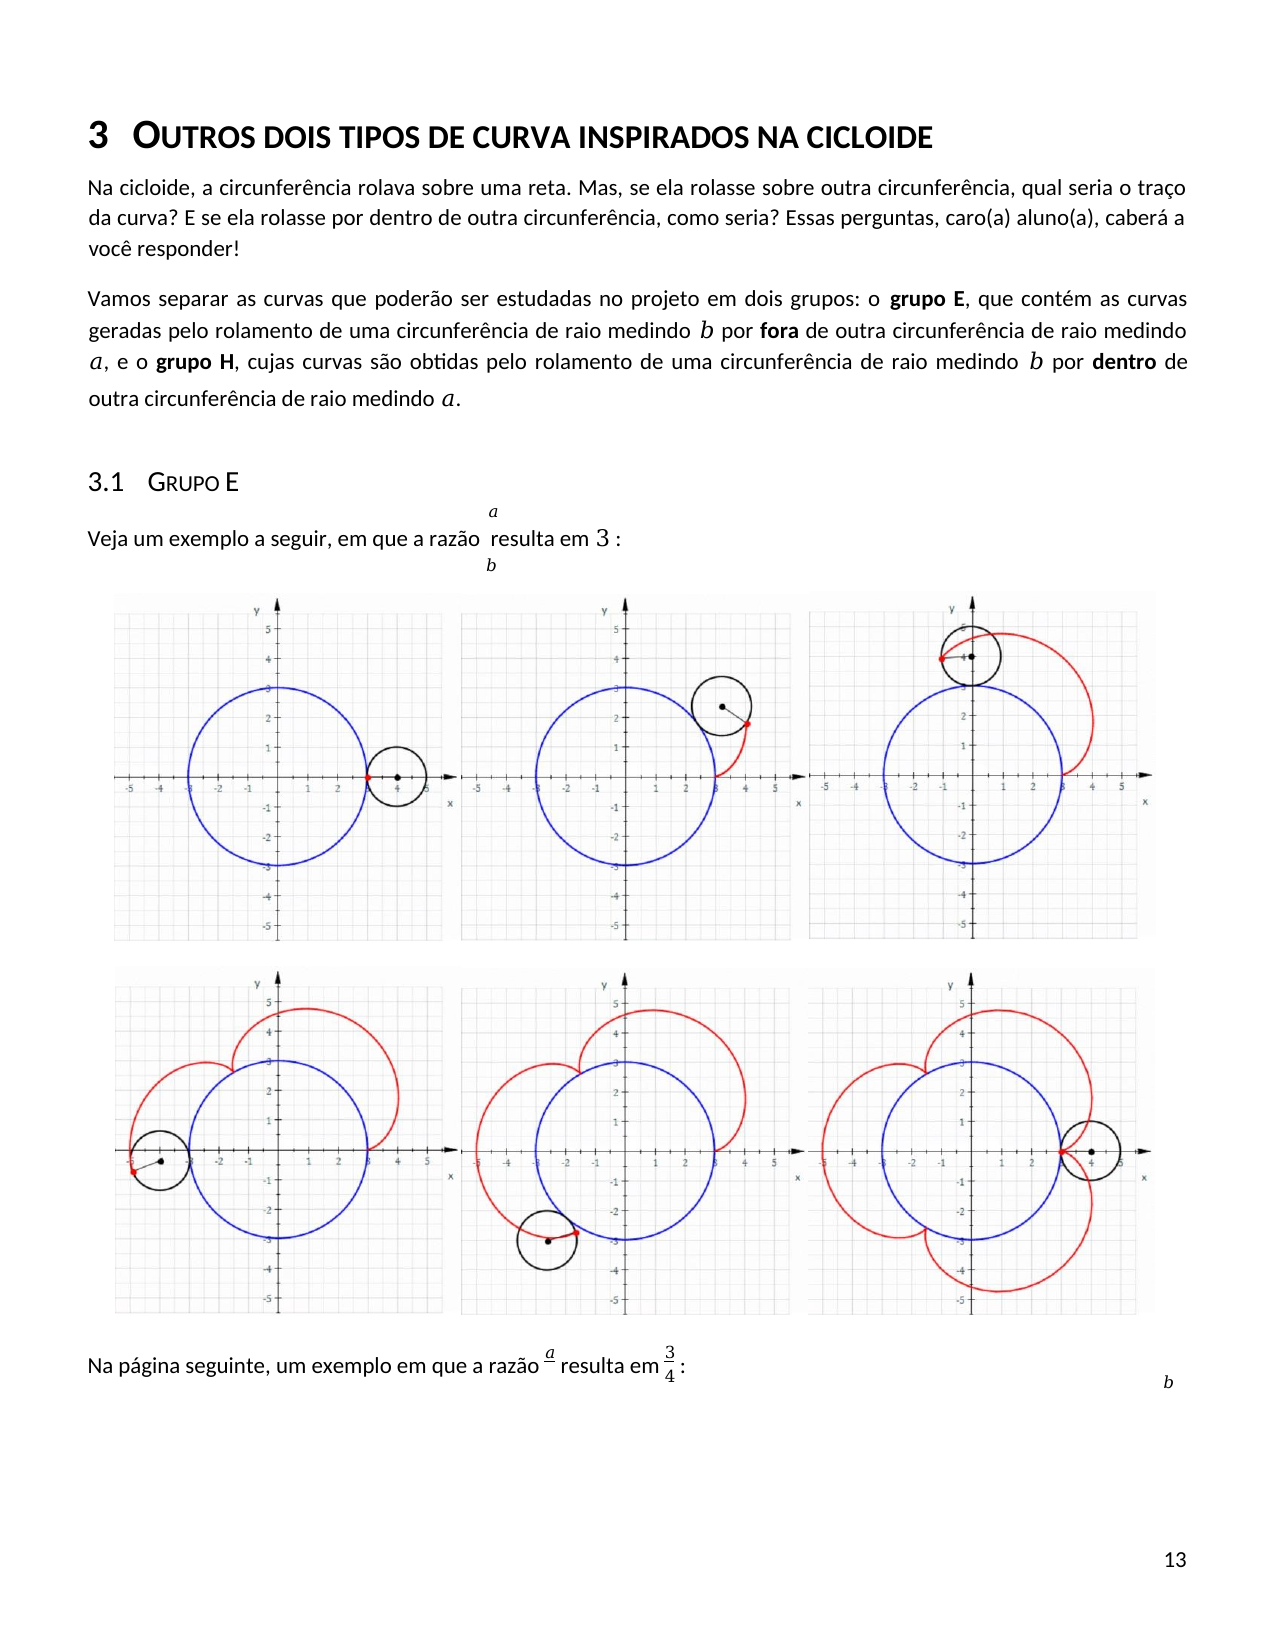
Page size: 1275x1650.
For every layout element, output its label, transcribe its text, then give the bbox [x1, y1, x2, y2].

text Veja um exemplo a seguir, em que a razão resulta em 3 : [87, 524, 1188, 552]
subtitle OUTROS DOIS TIPOS DE CURVA INSPIRADOS NA CICLOIDE [87, 108, 1192, 159]
text Na cicloide, a circunferência rolava sobre uma reta. Mas, se ela rolasse sobre outra circunferência, qual seria o traço da curva? E se ela rolasse por dentro de outra circunferência, como seria? Essas perguntas, caro(a) aluno(a), caberá a você responder! [87, 173, 1188, 262]
subtitle GRUPO E [87, 463, 1192, 498]
picture [114, 591, 1156, 943]
text 𝑎 [488, 501, 1177, 521]
text Vamos separar as curvas que poderão ser estudadas no projeto em dois grupos: o grupo E, que contém as curvas geradas pelo rolamento de uma circunferência de raio medindo 𝑏 por fora de outra circunferência de raio medindo 𝑎, e o grupo H, cujas curvas são obtidas pelo rolamento de uma circunferência de raio medindo 𝑏 por dentro de outra circunferência de raio medindo 𝑎. [87, 284, 1188, 414]
picture [115, 966, 1155, 1317]
